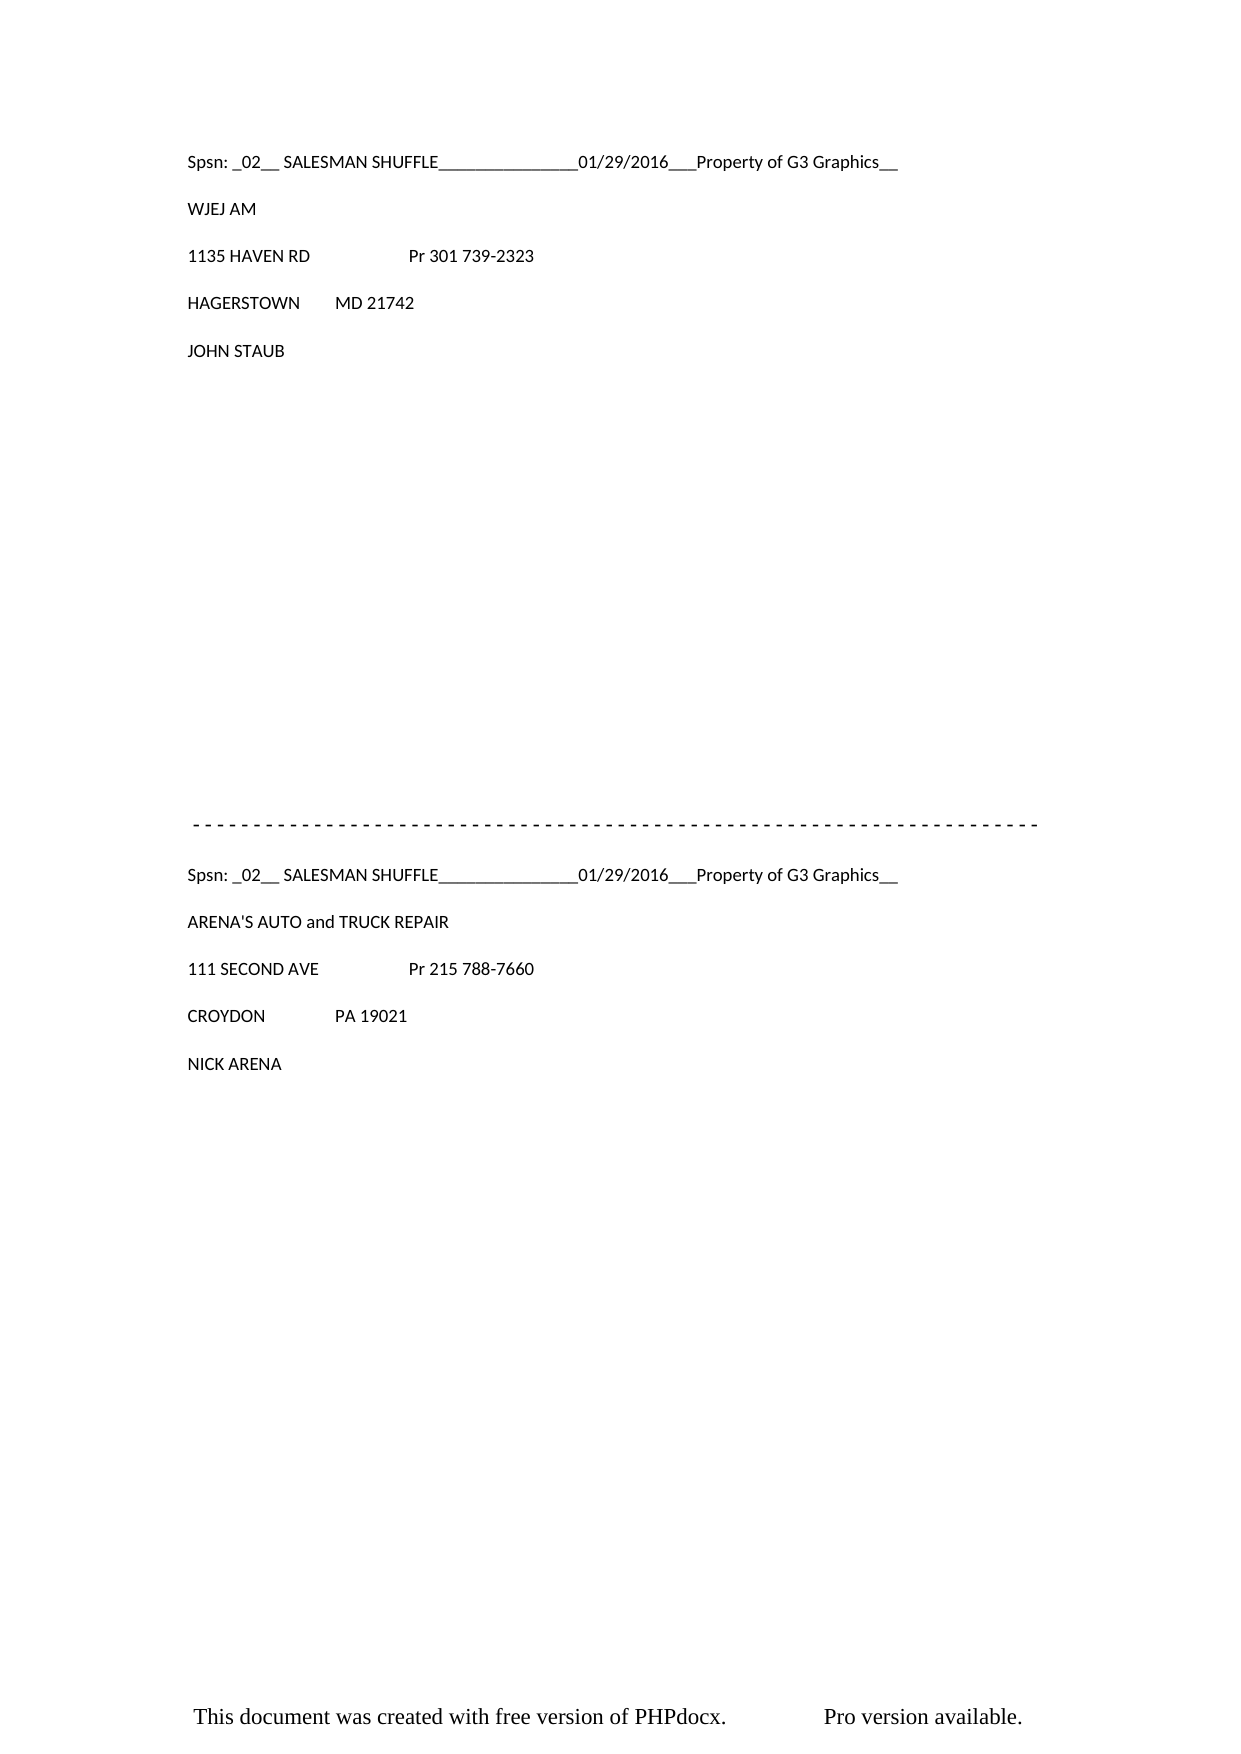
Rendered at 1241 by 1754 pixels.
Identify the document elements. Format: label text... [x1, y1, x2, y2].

text CROYDON PA 19021 [187, 1005, 1053, 1028]
text - - - - - - - - - - - - - - - - - - - - - - - - - - - - - - - - - - - - - - - - - - - - - - - - - - - - - - - - - - - - - - - - - - - - - - [187, 810, 1053, 838]
text 111 SECOND AVE Pr 215 788-7660 [187, 957, 1053, 980]
text NICK ARENA [187, 1052, 1053, 1075]
text JOHN STAUB [187, 339, 1053, 362]
text Spsn: _02__ SALESMAN SHUFFLE_______________01/29/2016___Property of G3 Graphics__ [187, 863, 1053, 886]
text WJEJ AM [187, 197, 1053, 220]
text HAGERSTOWN MD 21742 [187, 292, 1053, 314]
text Spsn: _02__ SALESMAN SHUFFLE_______________01/29/2016___Property of G3 Graphics__ [187, 150, 1053, 173]
text ARENA'S AUTO and TRUCK REPAIR [187, 910, 1053, 933]
text 1135 HAVEN RD Pr 301 739-2323 [187, 244, 1053, 267]
